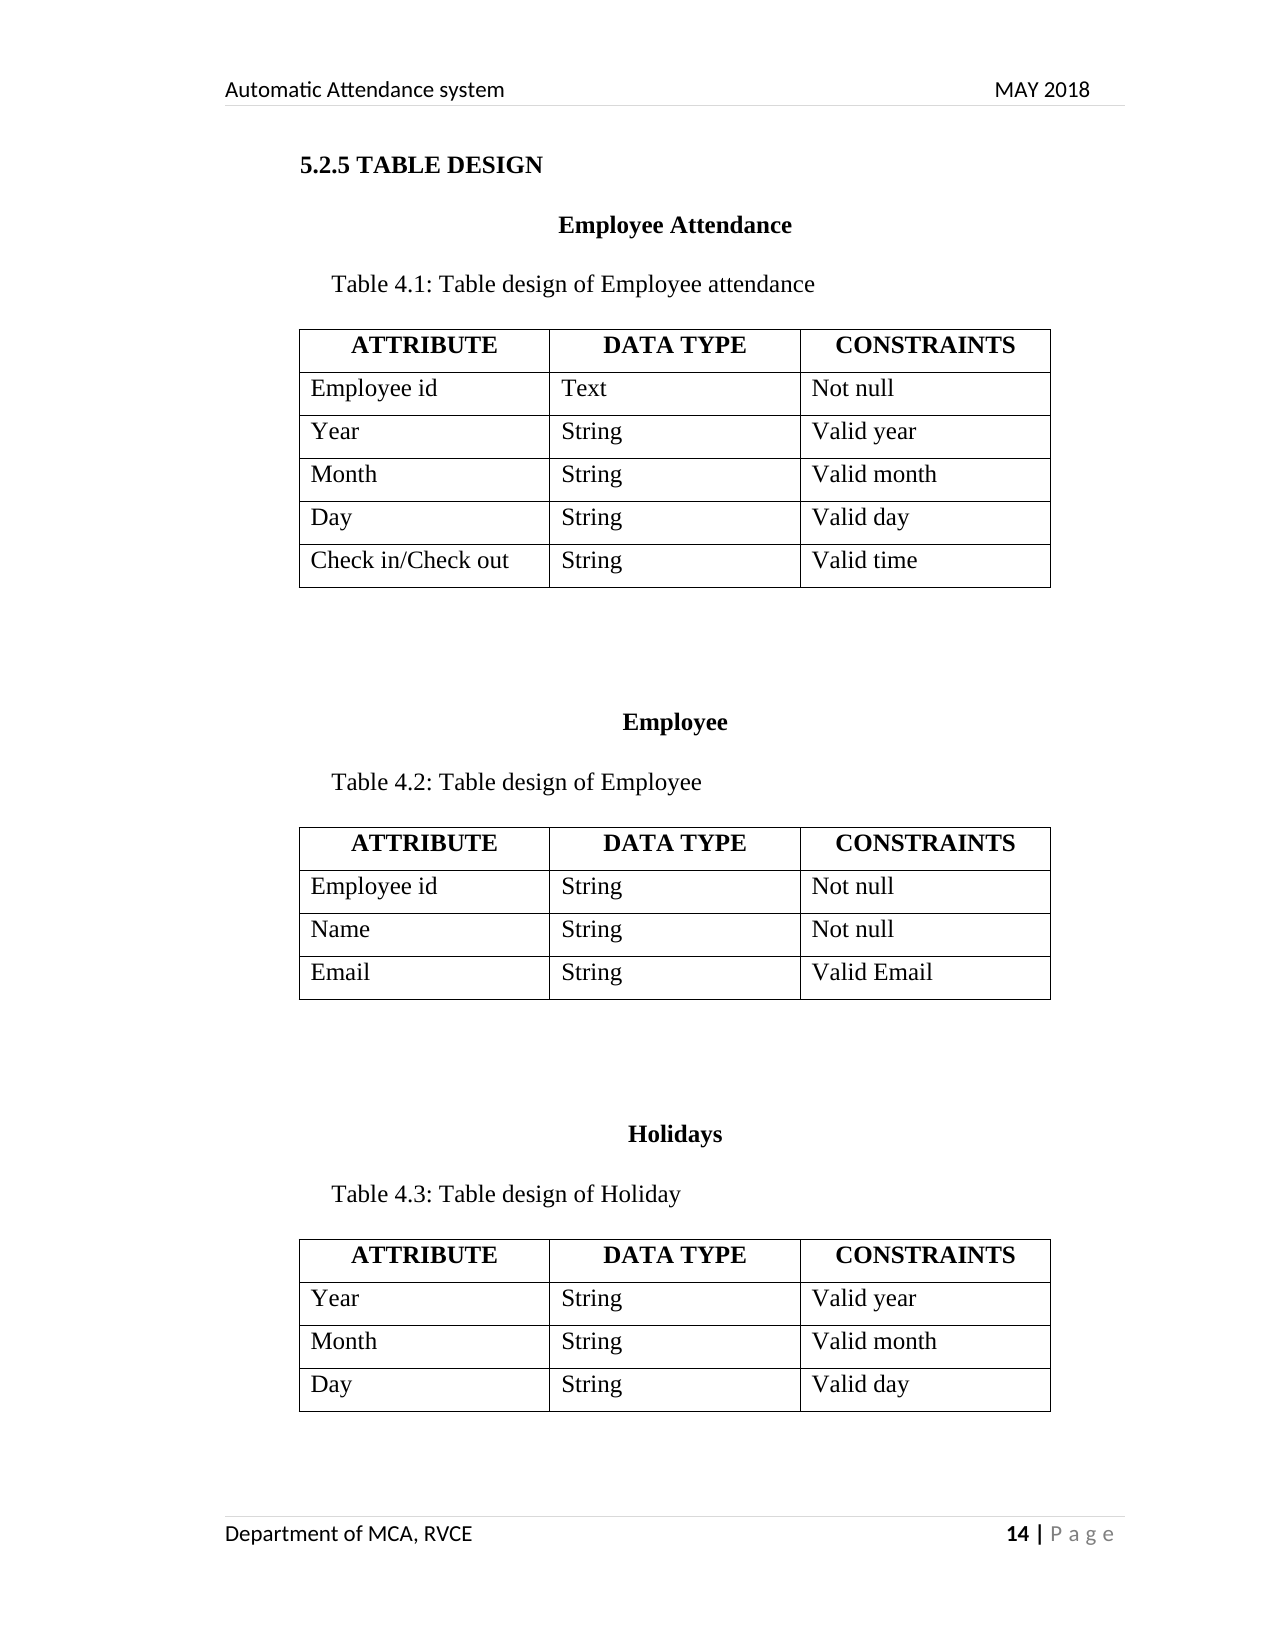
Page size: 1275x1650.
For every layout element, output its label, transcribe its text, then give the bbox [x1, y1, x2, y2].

text 5.2.5 TABLE DESIGN [225, 150, 1125, 179]
table_cell String [550, 416, 800, 458]
table_cell Valid year [801, 1283, 1050, 1325]
table_cell Year [300, 416, 549, 458]
table_cell Day [300, 502, 549, 544]
table_cell Day [300, 1369, 549, 1411]
text Table 4.3: Table design of Holiday [225, 1179, 1125, 1208]
text Table 4.1: Table design of Employee attendance [225, 269, 1125, 298]
table_cell Not null [801, 373, 1050, 415]
text Table 4.2: Table design of Employee [225, 767, 1125, 796]
table_cell Month [300, 459, 549, 501]
table_cell Month [300, 1326, 549, 1368]
table_cell String [550, 1326, 800, 1368]
table_cell String [550, 871, 800, 913]
table_cell String [550, 1369, 800, 1411]
table_cell String [550, 1283, 800, 1325]
table_cell Employee id [300, 871, 549, 913]
table_cell Employee id [300, 373, 549, 415]
table_cell Valid Email [801, 957, 1050, 999]
table_cell String [550, 957, 800, 999]
text Holidays [225, 1119, 1125, 1148]
table_cell Name [300, 914, 549, 956]
table_cell Valid year [801, 416, 1050, 458]
table_cell Not null [801, 914, 1050, 956]
table_cell String [550, 502, 800, 544]
table_header ATTRIBUTE [300, 828, 549, 870]
text Employee [225, 707, 1125, 736]
table_header CONSTRAINTS [801, 828, 1050, 870]
table_cell Valid day [801, 502, 1050, 544]
table_cell String [550, 459, 800, 501]
table_cell String [550, 914, 800, 956]
table_header CONSTRAINTS [801, 1240, 1050, 1282]
table_header ATTRIBUTE [300, 330, 549, 372]
table_cell Valid month [801, 1326, 1050, 1368]
table_cell Valid day [801, 1369, 1050, 1411]
table_cell Not null [801, 871, 1050, 913]
table_header ATTRIBUTE [300, 1240, 549, 1282]
table_header DATA TYPE [550, 330, 800, 372]
table_cell Check in/Check out [300, 545, 549, 587]
table_cell Valid month [801, 459, 1050, 501]
table_cell Email [300, 957, 549, 999]
table_header CONSTRAINTS [801, 330, 1050, 372]
table_header DATA TYPE [550, 828, 800, 870]
table_header DATA TYPE [550, 1240, 800, 1282]
table_cell Text [550, 373, 800, 415]
table_cell String [550, 545, 800, 587]
table_cell Year [300, 1283, 549, 1325]
text Employee Attendance [225, 210, 1125, 238]
table_cell Valid time [801, 545, 1050, 587]
